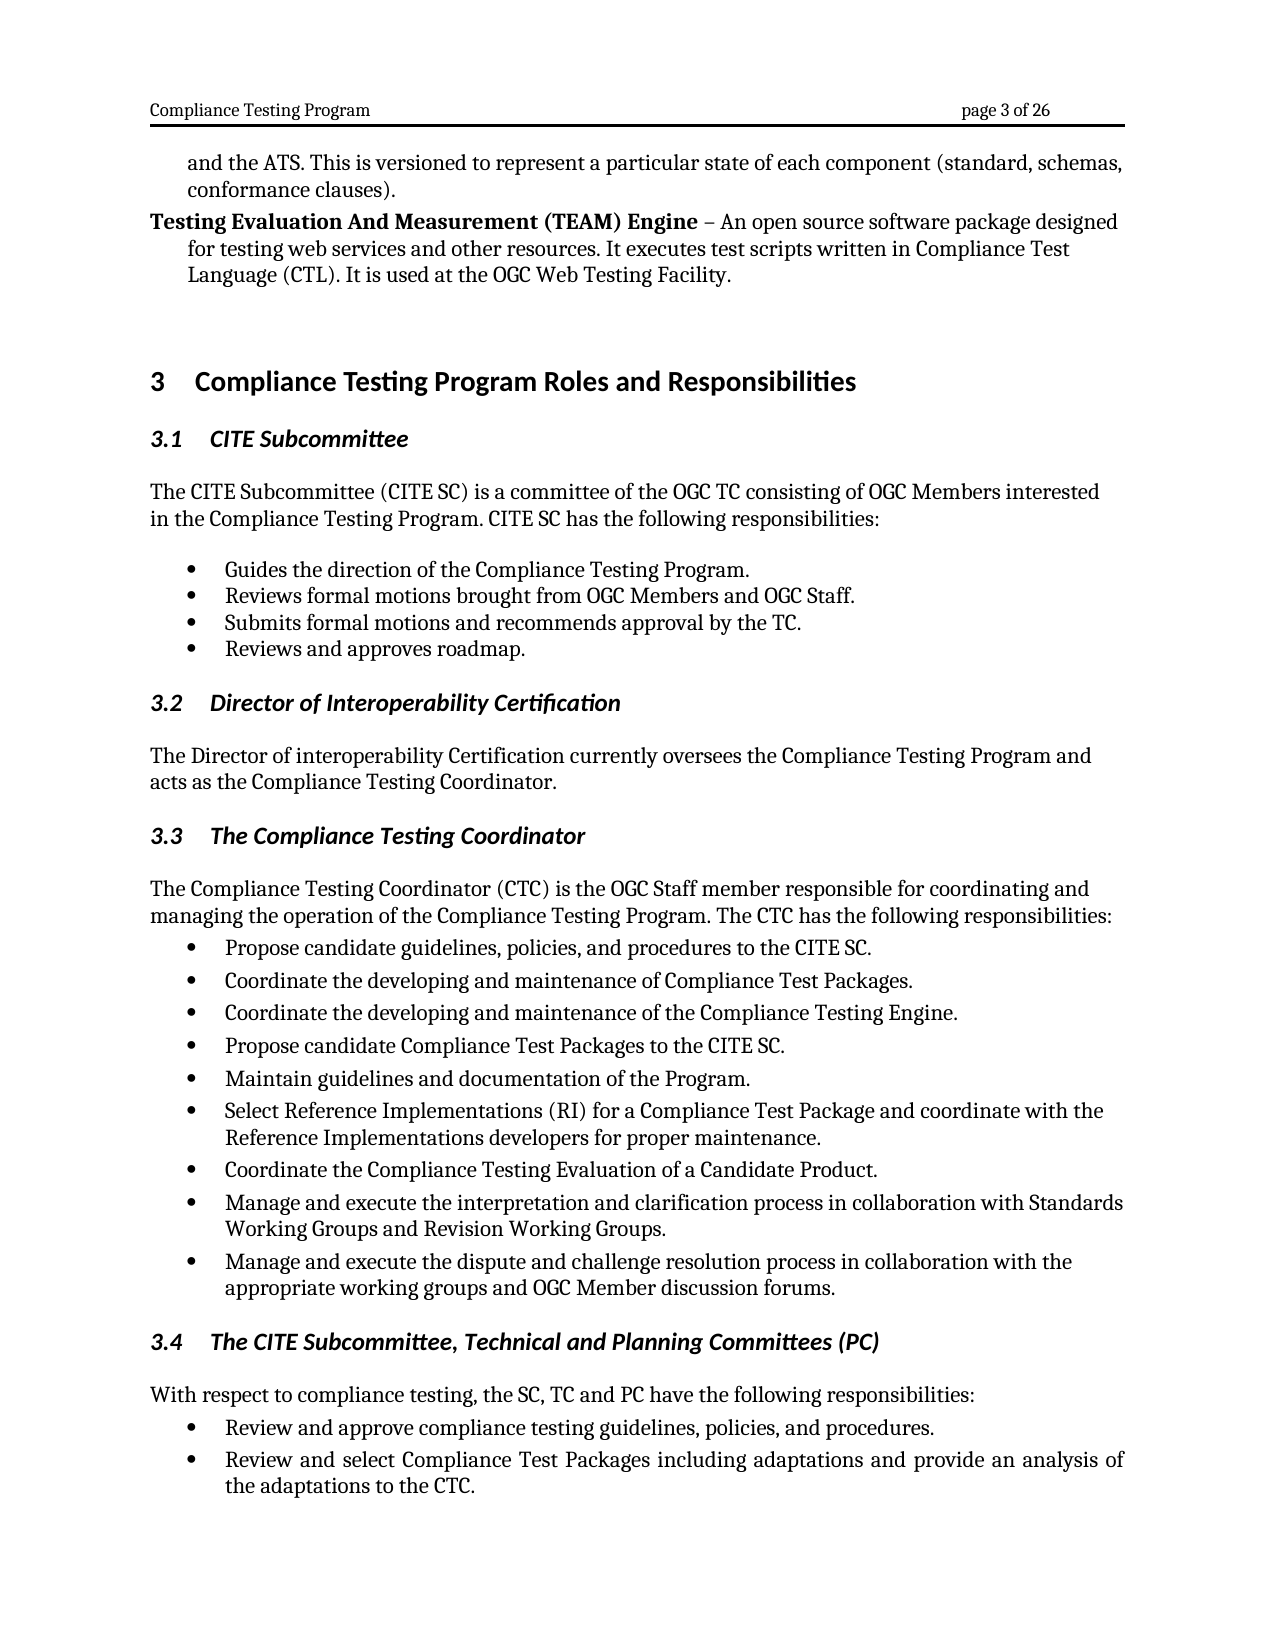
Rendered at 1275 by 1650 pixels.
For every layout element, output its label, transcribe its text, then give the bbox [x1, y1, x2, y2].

text The Director of interoperability Certification currently oversees the Compliance Testing Program and acts as the Compliance Testing Coordinator. [150, 743, 1125, 796]
list The Compliance Testing Coordinator (CTC) is the OGC Staff member responsible for coordinating and managing the operation of the Compliance Testing Program. The CTC has the following responsibilities: [150, 876, 1125, 929]
list Propose candidate Compliance Test Packages to the CITE SC. [187, 1033, 1125, 1059]
list Submits formal motions and recommends approval by the TC. [187, 609, 1125, 636]
list Coordinate the Compliance Testing Evaluation of a Candidate Product. [187, 1157, 1125, 1183]
text With respect to compliance testing, the SC, TC and PC have the following responsibilities: [150, 1382, 1125, 1408]
text Testing Evaluation And Measurement (TEAM) Engine – An open source software package designed for testing web services and other resources. It executes test scripts written in Compliance Test Language (CTL). It is used at the OGC Web Testing Facility. [150, 209, 1125, 288]
list Review and select Compliance Test Packages including adaptations and provide an analysis of the adaptations to the CTC. [187, 1447, 1125, 1500]
list Reviews and approves roadmap. [187, 636, 1125, 662]
list Review and approve compliance testing guidelines, policies, and procedures. [187, 1414, 1125, 1441]
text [150, 150, 1125, 203]
subtitle The Compliance Testing Coordinator [150, 821, 1125, 851]
list Coordinate the developing and maintenance of the Compliance Testing Engine. [187, 1000, 1125, 1027]
list Maintain guidelines and documentation of the Program. [187, 1065, 1125, 1092]
list Coordinate the developing and maintenance of Compliance Test Packages. [187, 968, 1125, 994]
text The CITE Subcommittee (CITE SC) is a committee of the OGC TC consisting of OGC Members interested in the Compliance Testing Program. CITE SC has the following responsibilities: [150, 479, 1125, 532]
list Select Reference Implementations (RI) for a Compliance Test Package and coordinate with the Reference Implementations developers for proper maintenance. [187, 1098, 1125, 1151]
list Reviews formal motions brought from OGC Members and OGC Staff. [187, 583, 1125, 609]
list Manage and execute the dispute and challenge resolution process in collaboration with the appropriate working groups and OGC Member discussion forums. [187, 1248, 1125, 1301]
subtitle Director of Interoperability Certification [150, 687, 1125, 718]
list Propose candidate guidelines, policies, and procedures to the CITE SC. [187, 935, 1125, 961]
list Guides the direction of the Compliance Testing Program. [187, 557, 1125, 583]
list Manage and execute the interpretation and clarification process in collaboration with Standards Working Groups and Revision Working Groups. [187, 1189, 1125, 1242]
subtitle CITE Subcommittee [150, 424, 1125, 454]
subtitle The CITE Subcommittee, Technical and Planning Committees (PC) [150, 1326, 1125, 1357]
subtitle Compliance Testing Program Roles and Responsibilities [150, 363, 1125, 399]
